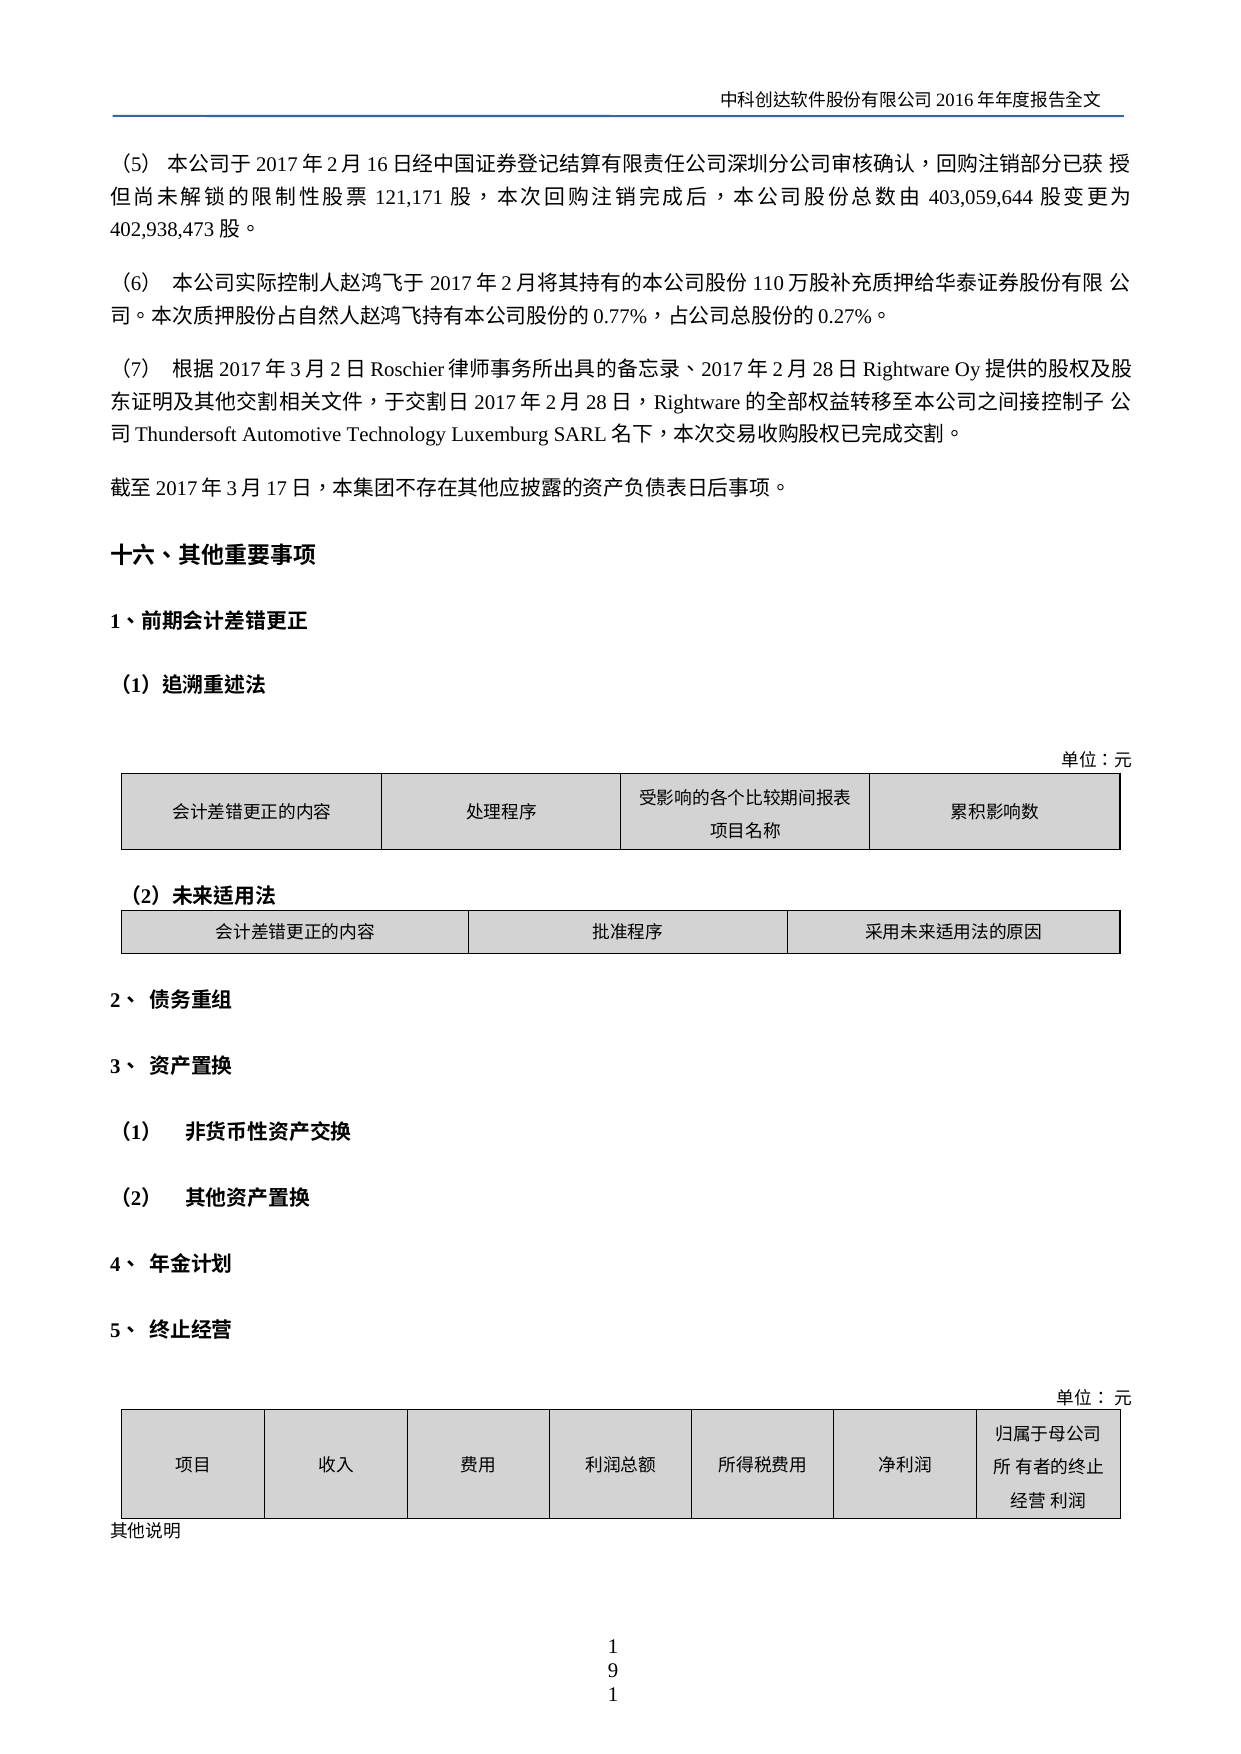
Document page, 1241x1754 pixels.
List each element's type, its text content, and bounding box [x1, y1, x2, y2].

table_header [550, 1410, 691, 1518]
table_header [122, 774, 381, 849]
text 截至2017年3月17日，本集团不存在其他应披露的资产负债表日后事项。 [110, 469, 1132, 502]
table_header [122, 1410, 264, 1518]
text （5） 本公司于2017年2月16日经中国证券登记结算有限责任公司深圳分公司审核确认，回购注销部分已获 授但尚未解锁的限制性股票121,171股，本次回购注销完成后，本公司股份总数由403,059,644股变更为 402,938,473 股。 [110, 146, 1132, 243]
text （1） 非货币性资产交换 [110, 1117, 1132, 1146]
text （2） 其他资产置换 [110, 1183, 1132, 1212]
text 3、 资产置换 [110, 1051, 1132, 1080]
text （1）追溯重述法 [110, 666, 1132, 698]
text （2）未来适用法 [120, 881, 1132, 909]
text （7） 根据2017年3月2日Roschier律师事务所出具的备忘录、2017年2月28日Rightware Oy提供的股权及股 东证明及其他交割相关文件，于交割日2017年2月28日，Rightware的全部权益转移至本公司之间接控制子 公司Thundersoft Automotive Technology Luxemburg SARL名下，本次交易收购股权已完成交割。 [110, 351, 1132, 448]
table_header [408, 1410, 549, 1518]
text 十六、其他重要事项 [110, 539, 1132, 571]
text （6） 本公司实际控制人赵鸿飞于2017年2月将其持有的本公司股份110万股补充质押给华泰证券股份有限 公司。本次质押股份占自然人赵鸿飞持有本公司股份的0.77%，占公司总股份的0.27%。 [110, 264, 1132, 330]
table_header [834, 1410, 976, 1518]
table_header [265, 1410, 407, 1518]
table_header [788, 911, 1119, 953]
text 5、 终止经营 [110, 1315, 1132, 1343]
text 单位：元 [110, 740, 1132, 773]
text 1、前期会计差错更正 [110, 602, 1132, 634]
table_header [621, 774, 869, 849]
text 其他说明 [110, 1519, 1132, 1543]
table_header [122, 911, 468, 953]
text 单位： 元 [110, 1385, 1132, 1409]
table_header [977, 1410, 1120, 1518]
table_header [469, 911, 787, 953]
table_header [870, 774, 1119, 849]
text 2、 债务重组 [110, 985, 1132, 1014]
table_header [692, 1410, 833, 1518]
text 4、 年金计划 [110, 1249, 1132, 1277]
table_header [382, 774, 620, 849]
